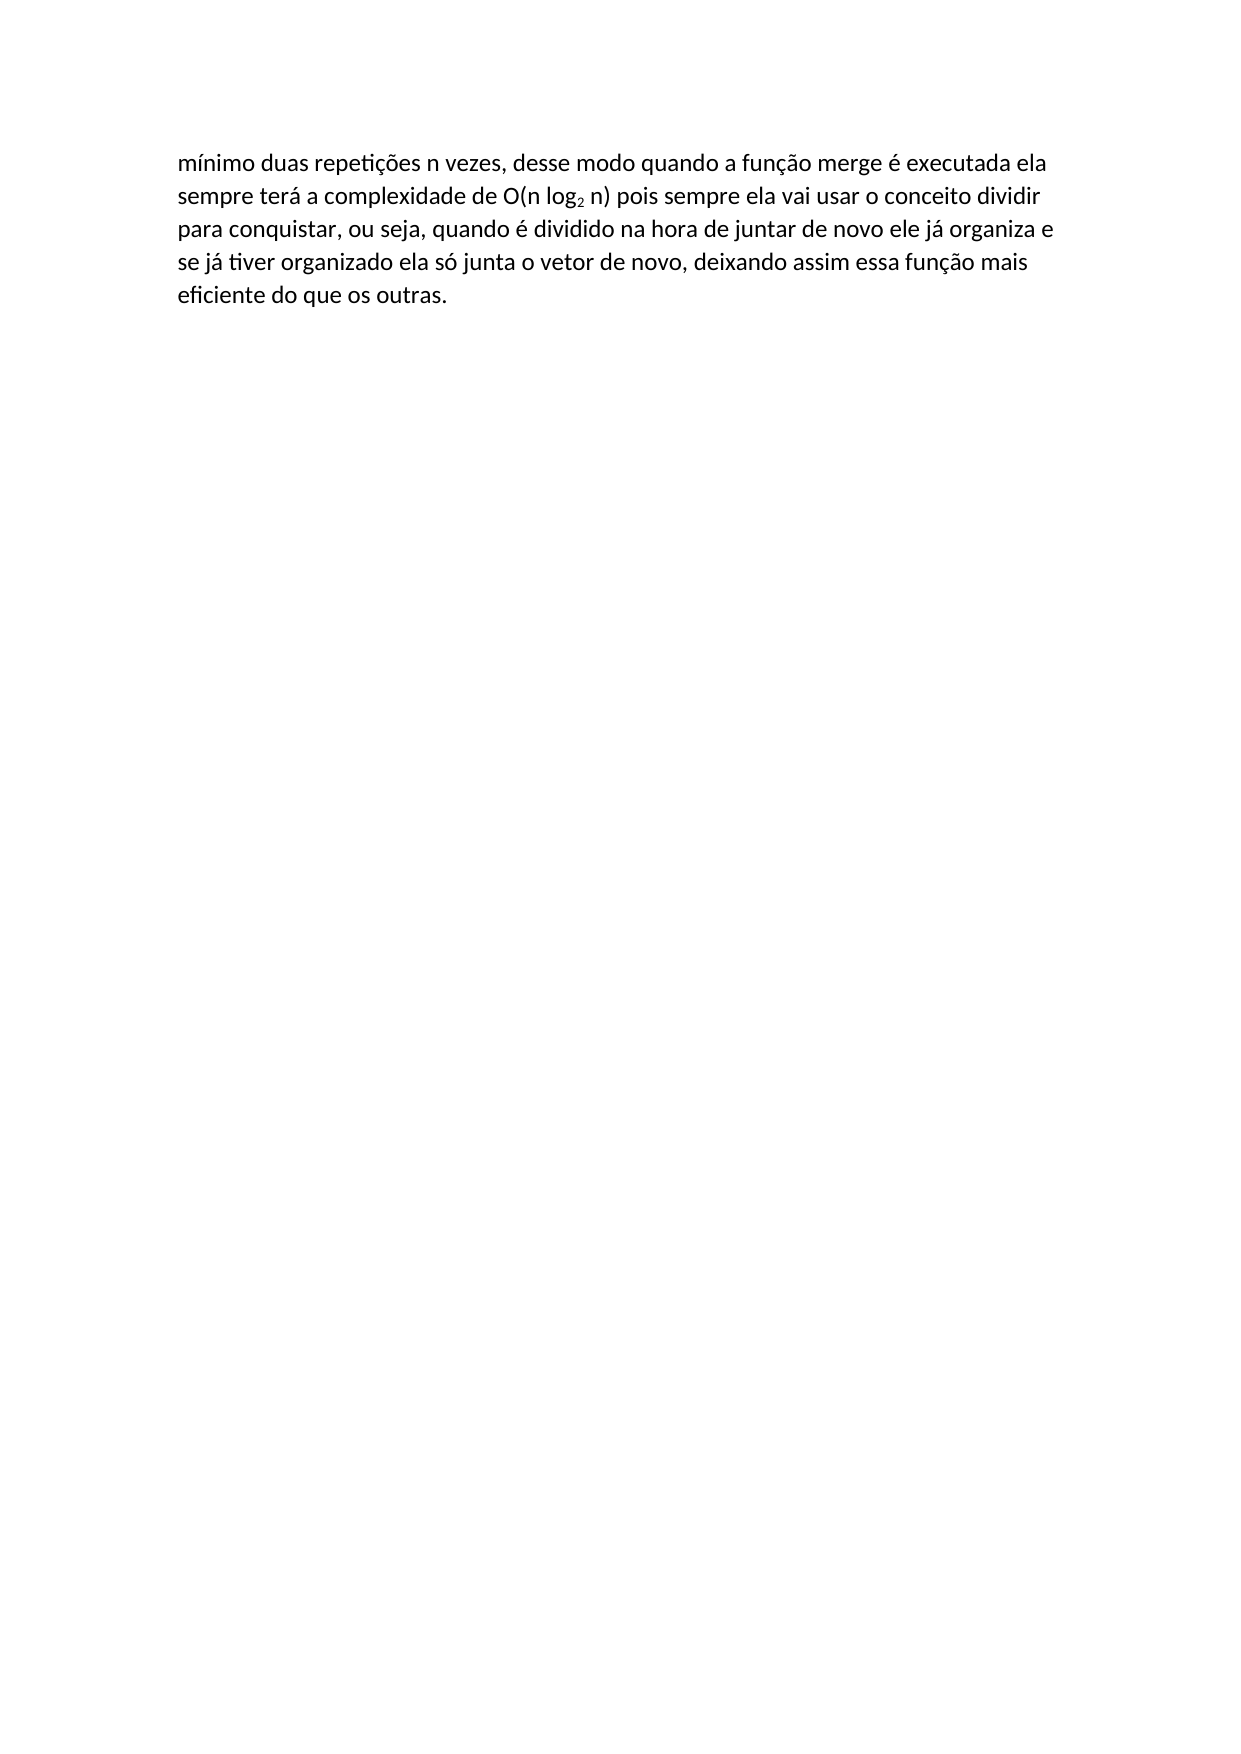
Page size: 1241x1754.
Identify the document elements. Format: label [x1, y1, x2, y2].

text [177, 148, 1063, 310]
